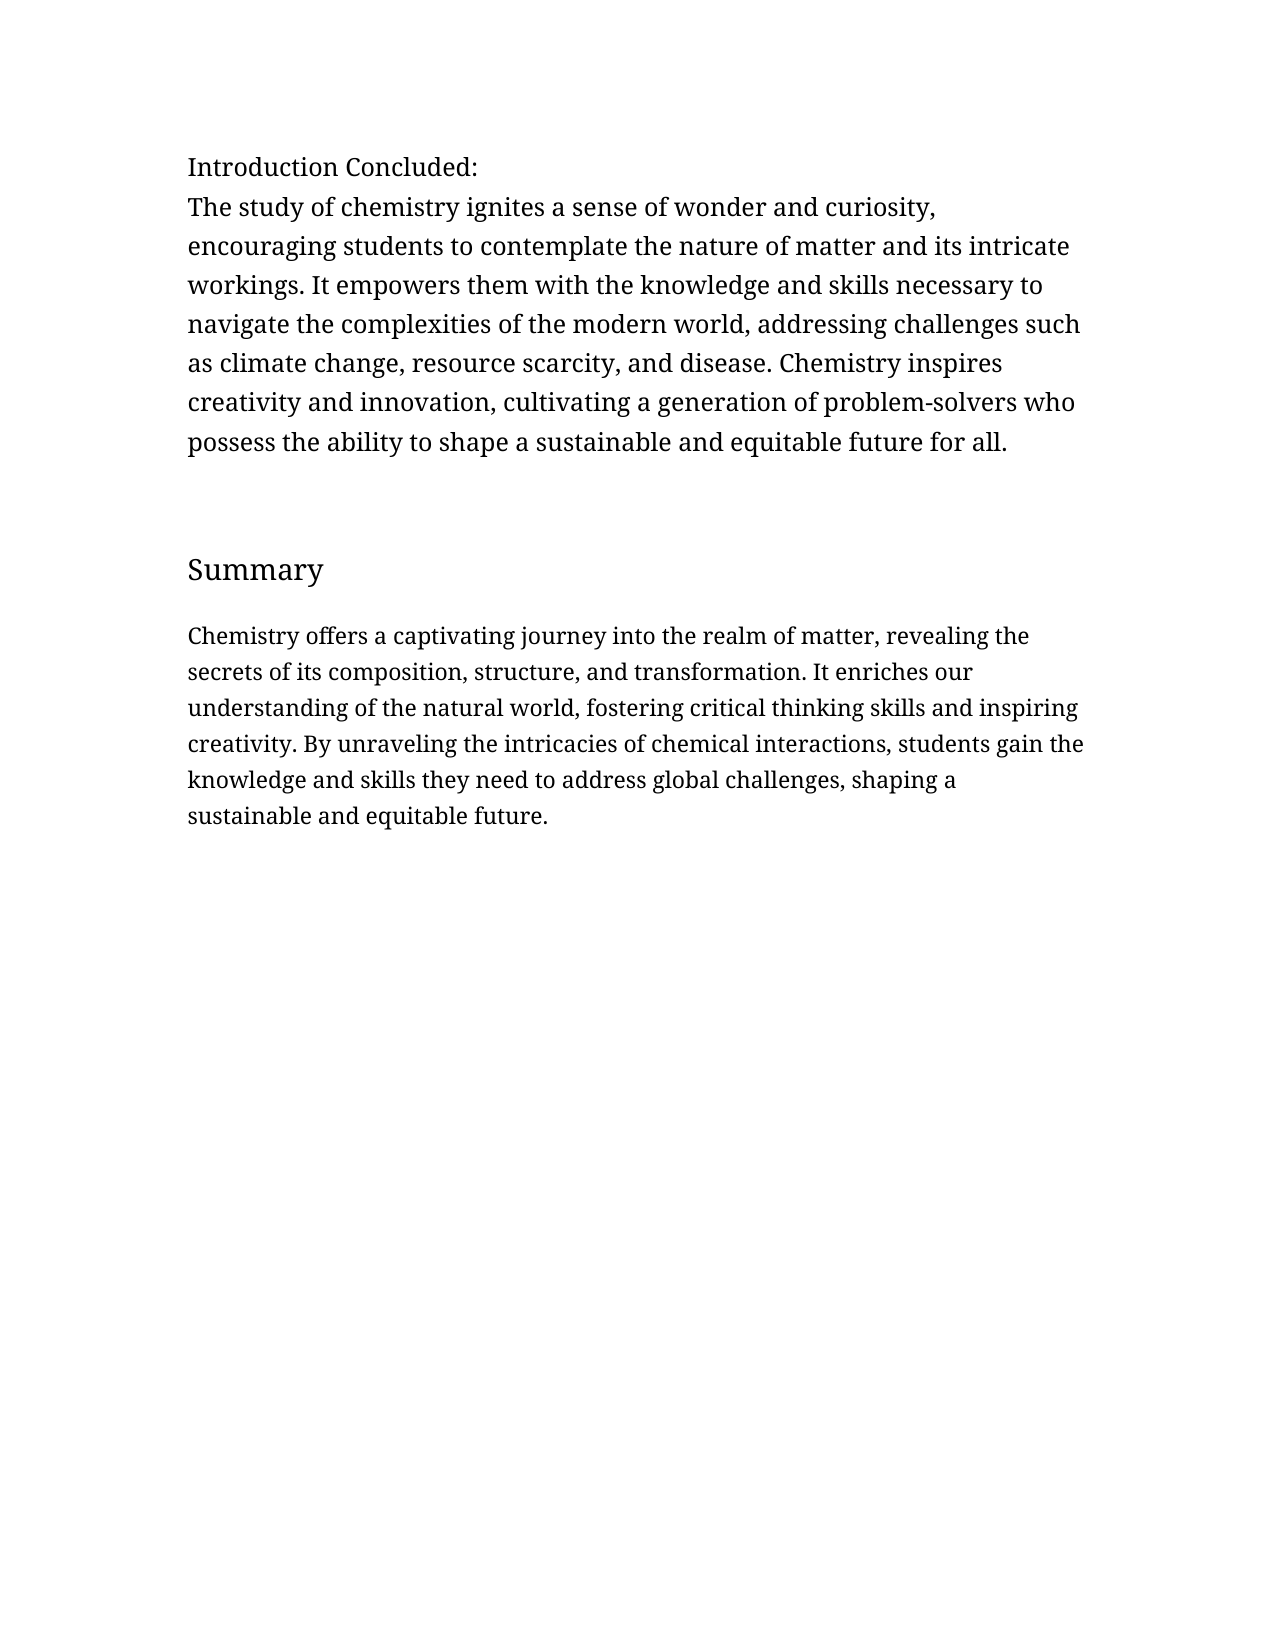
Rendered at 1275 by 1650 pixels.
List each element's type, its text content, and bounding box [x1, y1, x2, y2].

text Summary [187, 549, 1087, 589]
text Introduction Concluded: The study of chemistry ignites a sense of wonder and curiosity, encouraging students to contemplate the nature of matter and its intricate workings. It empowers them with the knowledge and skills necessary to navigate the complexities of the modern world, addressing challenges such as climate change, resource scarcity, and disease. Chemistry inspires creativity and innovation, cultivating a generation of problem-solvers who possess the ability to shape a sustainable and equitable future for all. [187, 150, 1087, 458]
text Chemistry offers a captivating journey into the realm of matter, revealing the secrets of its composition, structure, and transformation. It enriches our understanding of the natural world, fostering critical thinking skills and inspiring creativity. By unraveling the intricacies of chemical interactions, students gain the knowledge and skills they need to address global challenges, shaping a sustainable and equitable future. [187, 620, 1087, 831]
